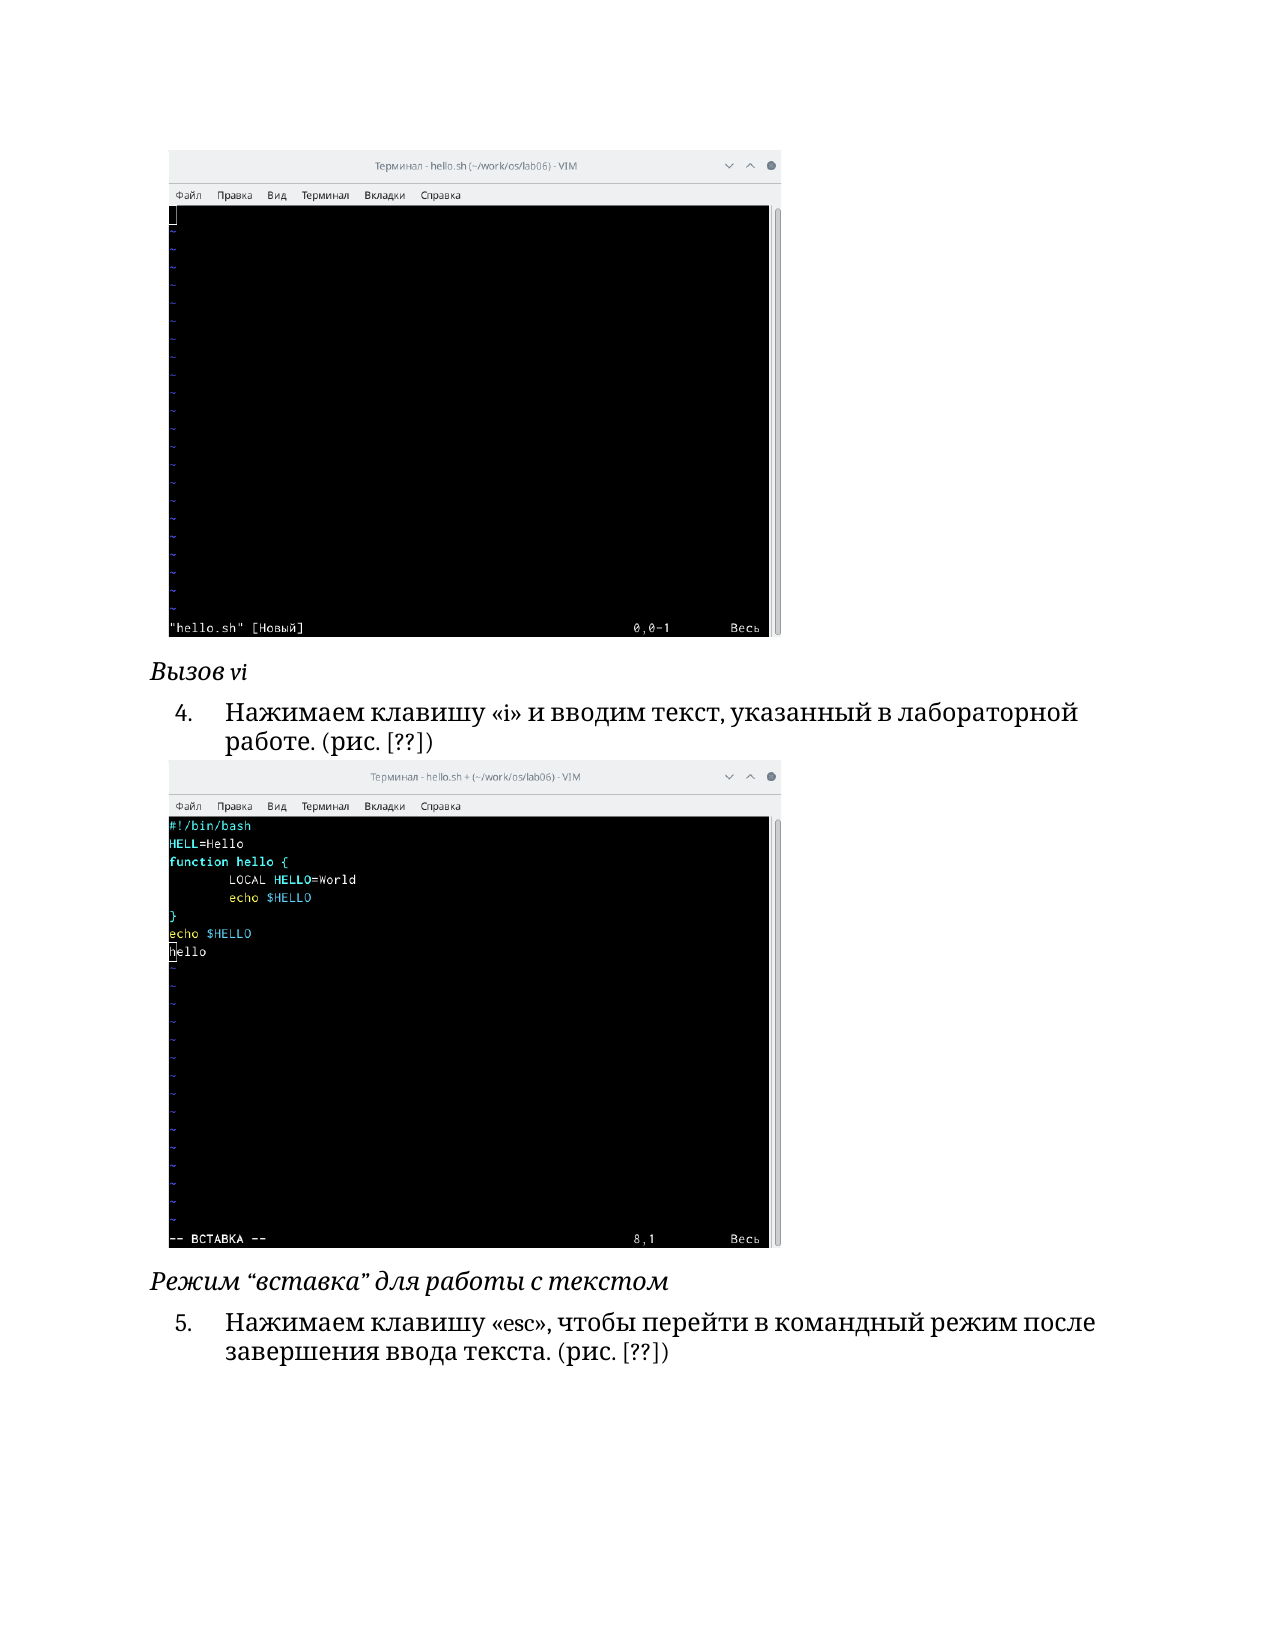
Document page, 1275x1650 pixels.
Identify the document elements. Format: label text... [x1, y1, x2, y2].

text Режим “вставка” для работы с текстом [150, 1268, 1125, 1297]
list Нажимаем клавишу «esc», чтобы перейти в командный режим после завершения ввода текста. (рис. [??]) [175, 1309, 1125, 1367]
list Нажимаем клавишу «i» и вводим текст, указанный в лабораторной работе. (рис. [??]) [175, 699, 1125, 757]
picture [168, 760, 782, 1248]
picture [168, 150, 782, 637]
text Вызов vi [150, 658, 1125, 687]
